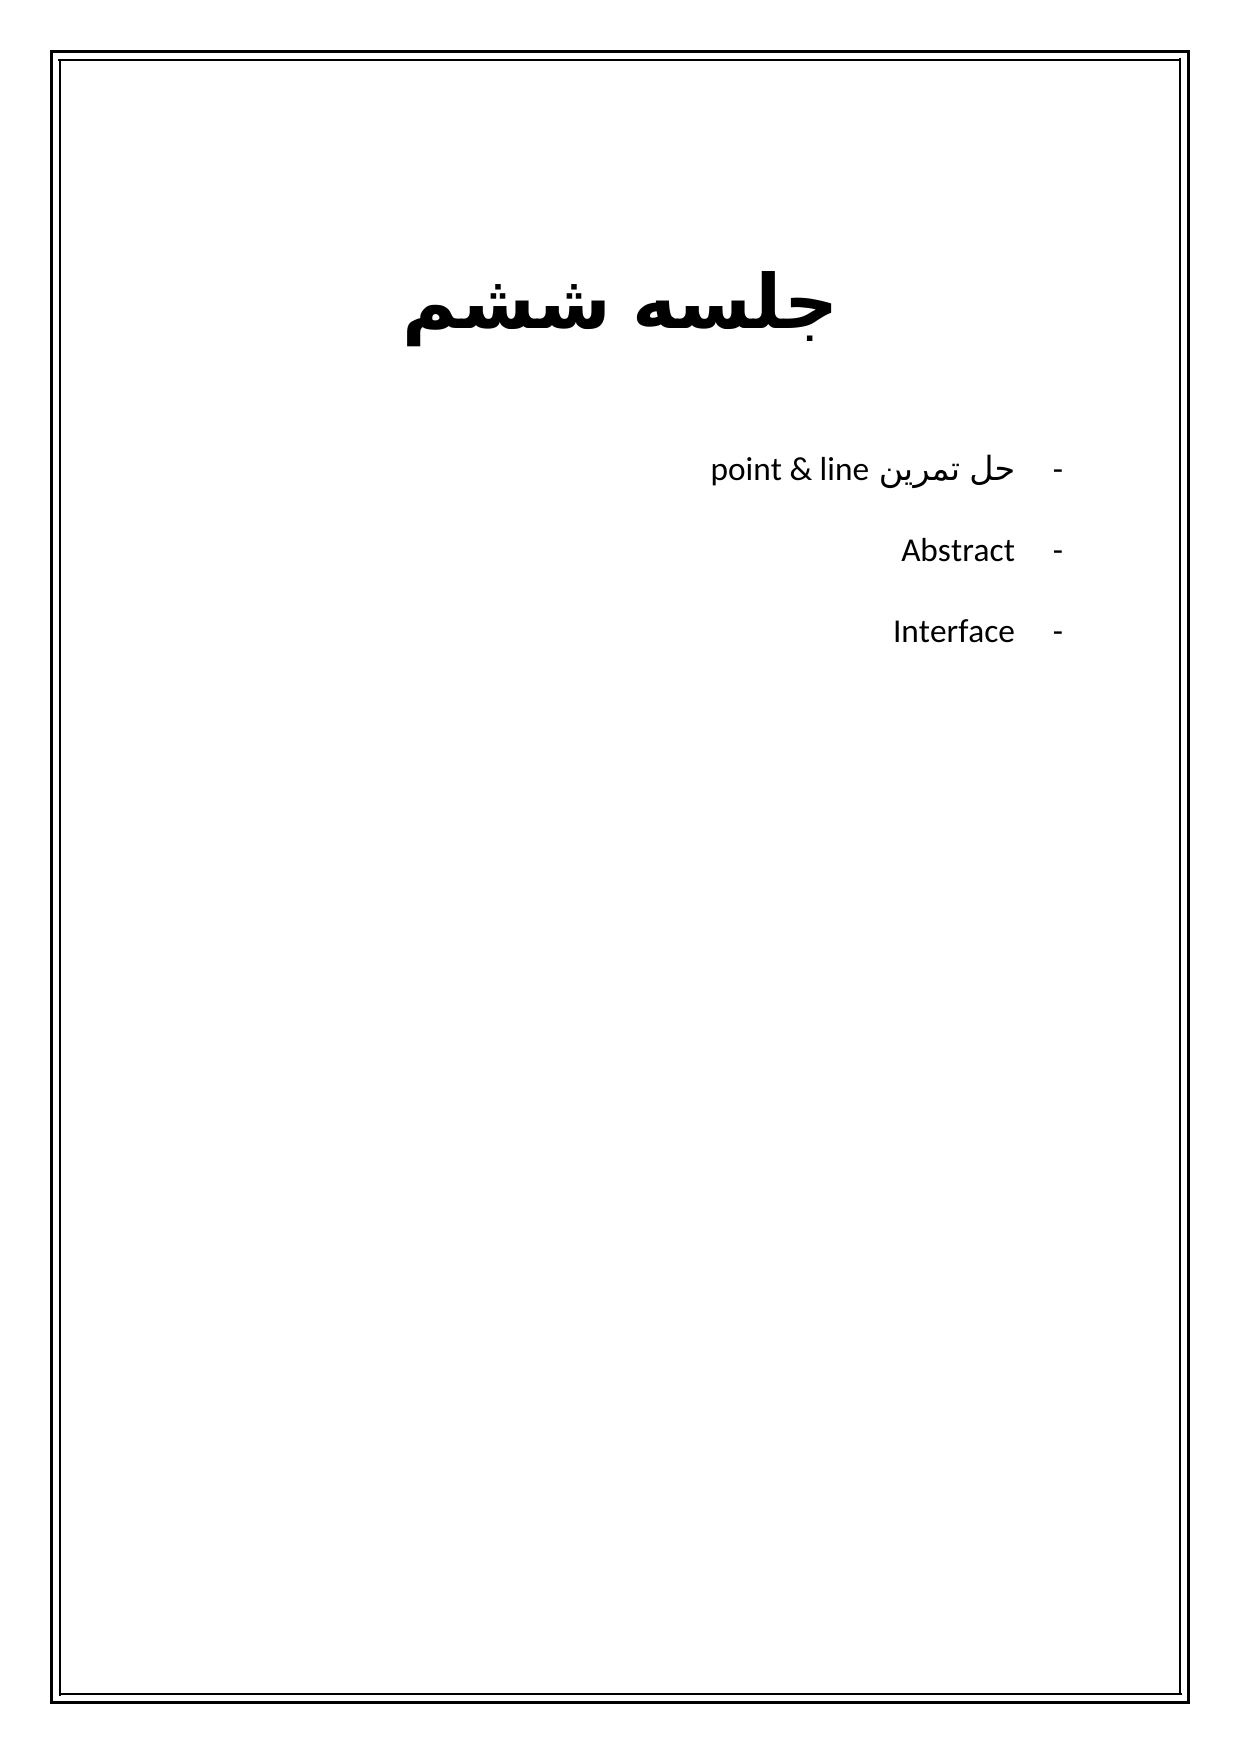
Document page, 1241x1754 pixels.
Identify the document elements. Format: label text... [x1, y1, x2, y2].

text جلسه ششم [150, 258, 1090, 344]
list Interface [150, 610, 1053, 651]
list Abstract [150, 529, 1053, 570]
list حل تمرین point & line [150, 447, 1053, 488]
